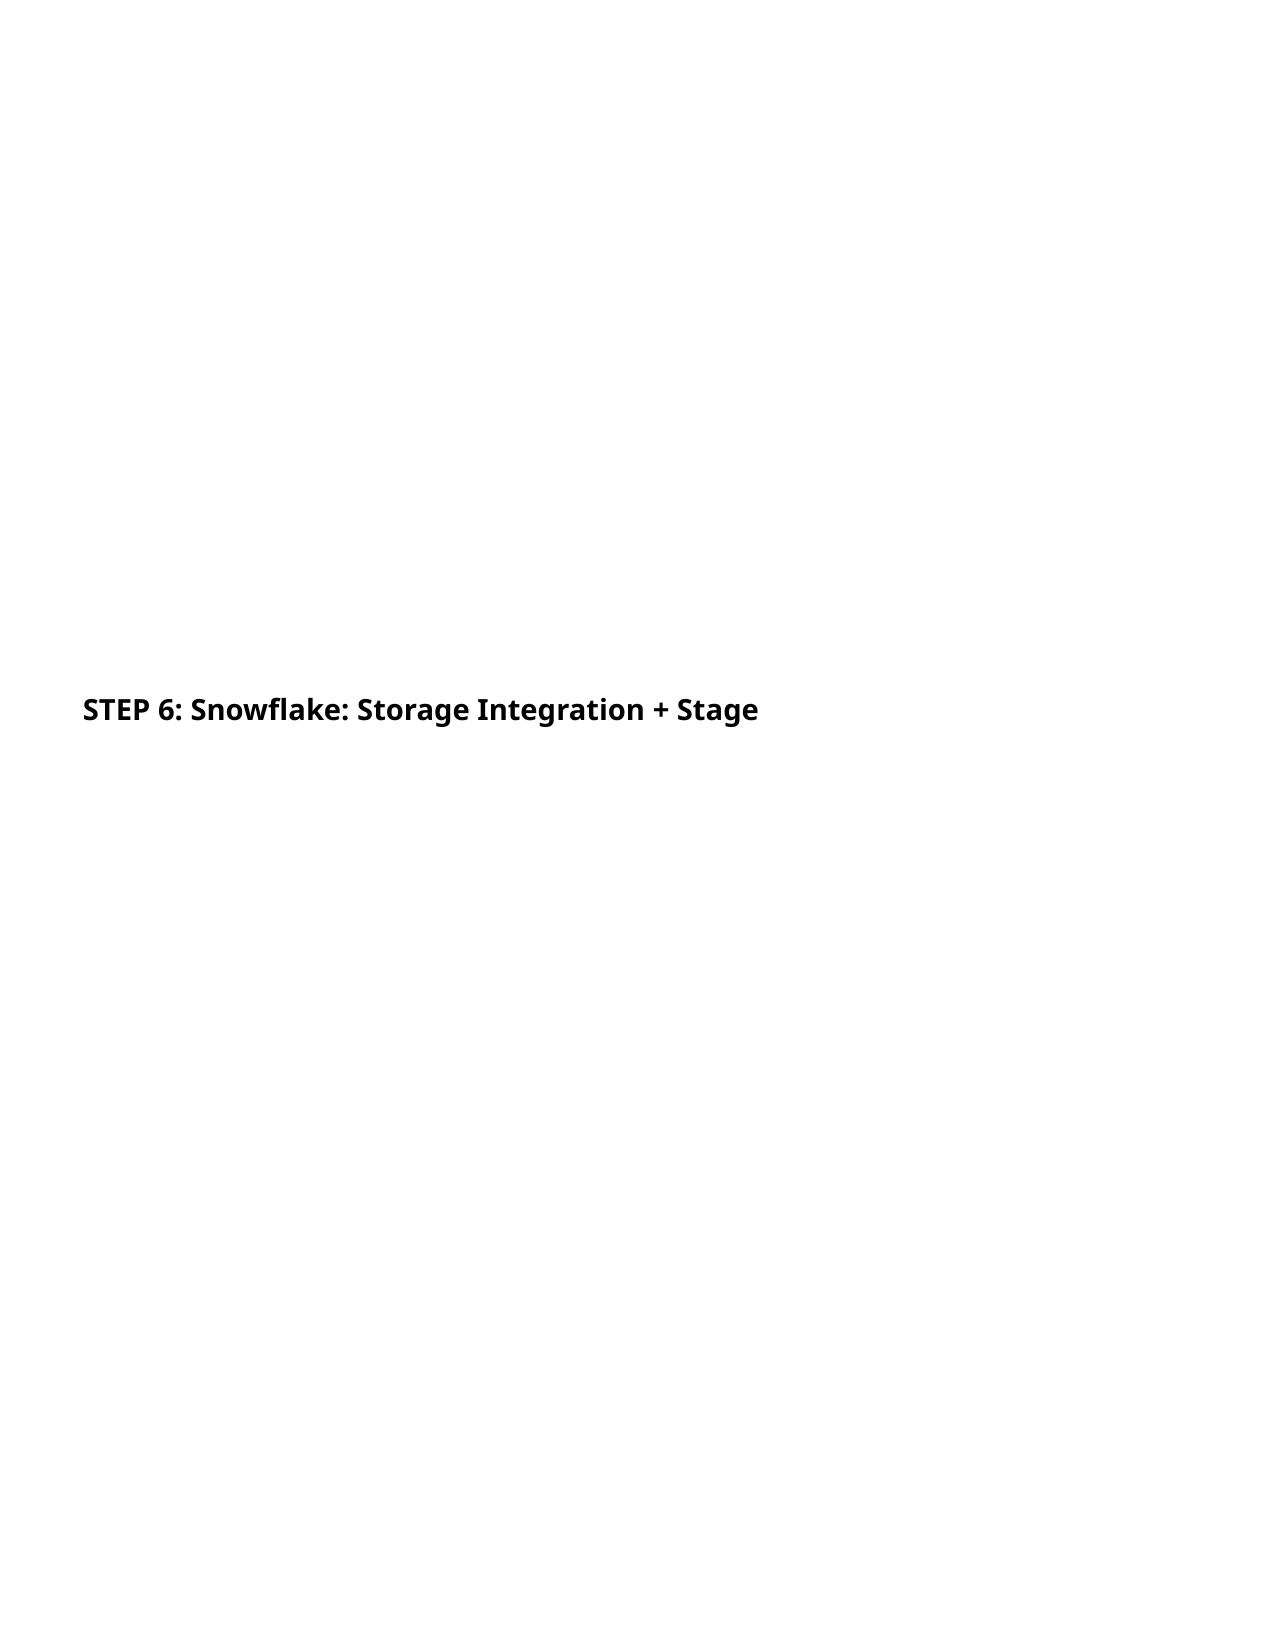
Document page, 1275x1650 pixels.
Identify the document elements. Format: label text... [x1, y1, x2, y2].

text STEP 6: Snowflake: Storage Integration + Stage [75, 689, 1200, 729]
